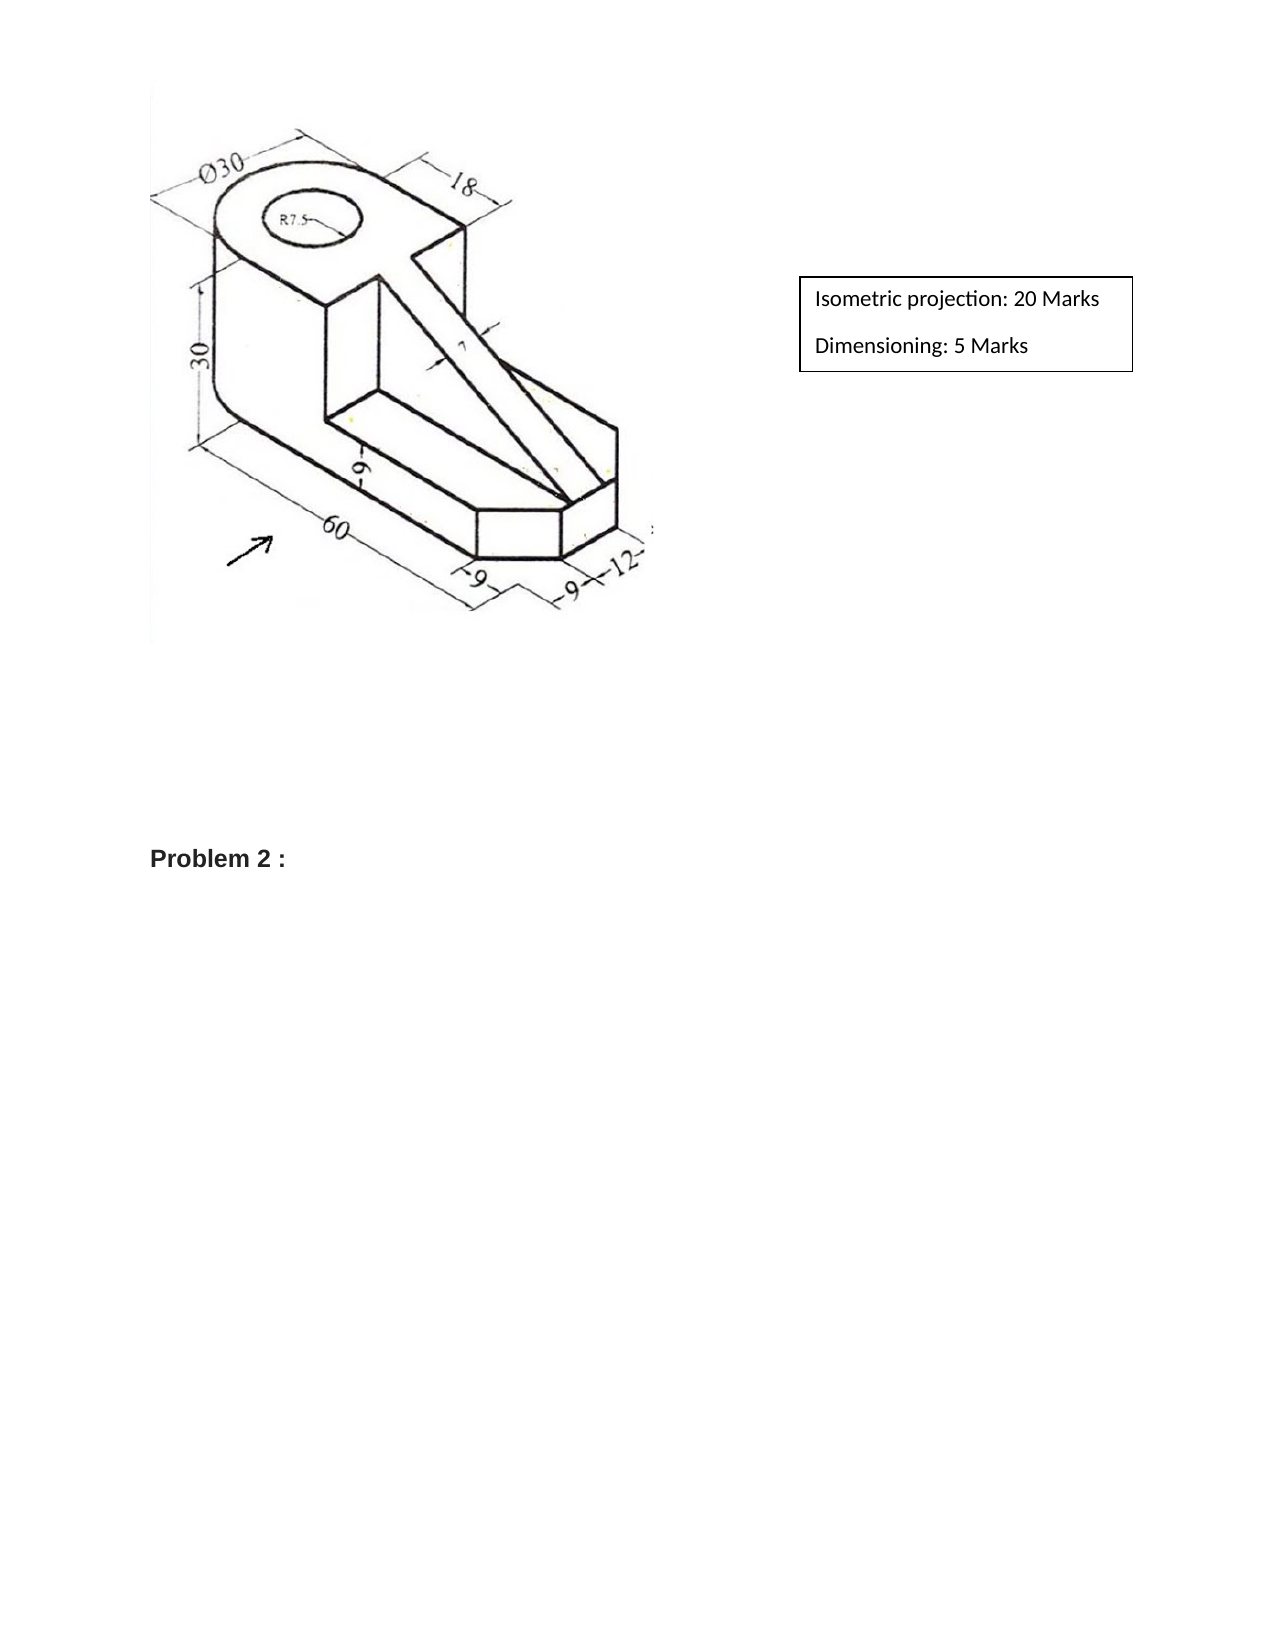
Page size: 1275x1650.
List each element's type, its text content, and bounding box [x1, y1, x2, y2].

picture [150, 75, 662, 643]
text Problem 2 : [150, 844, 1125, 873]
